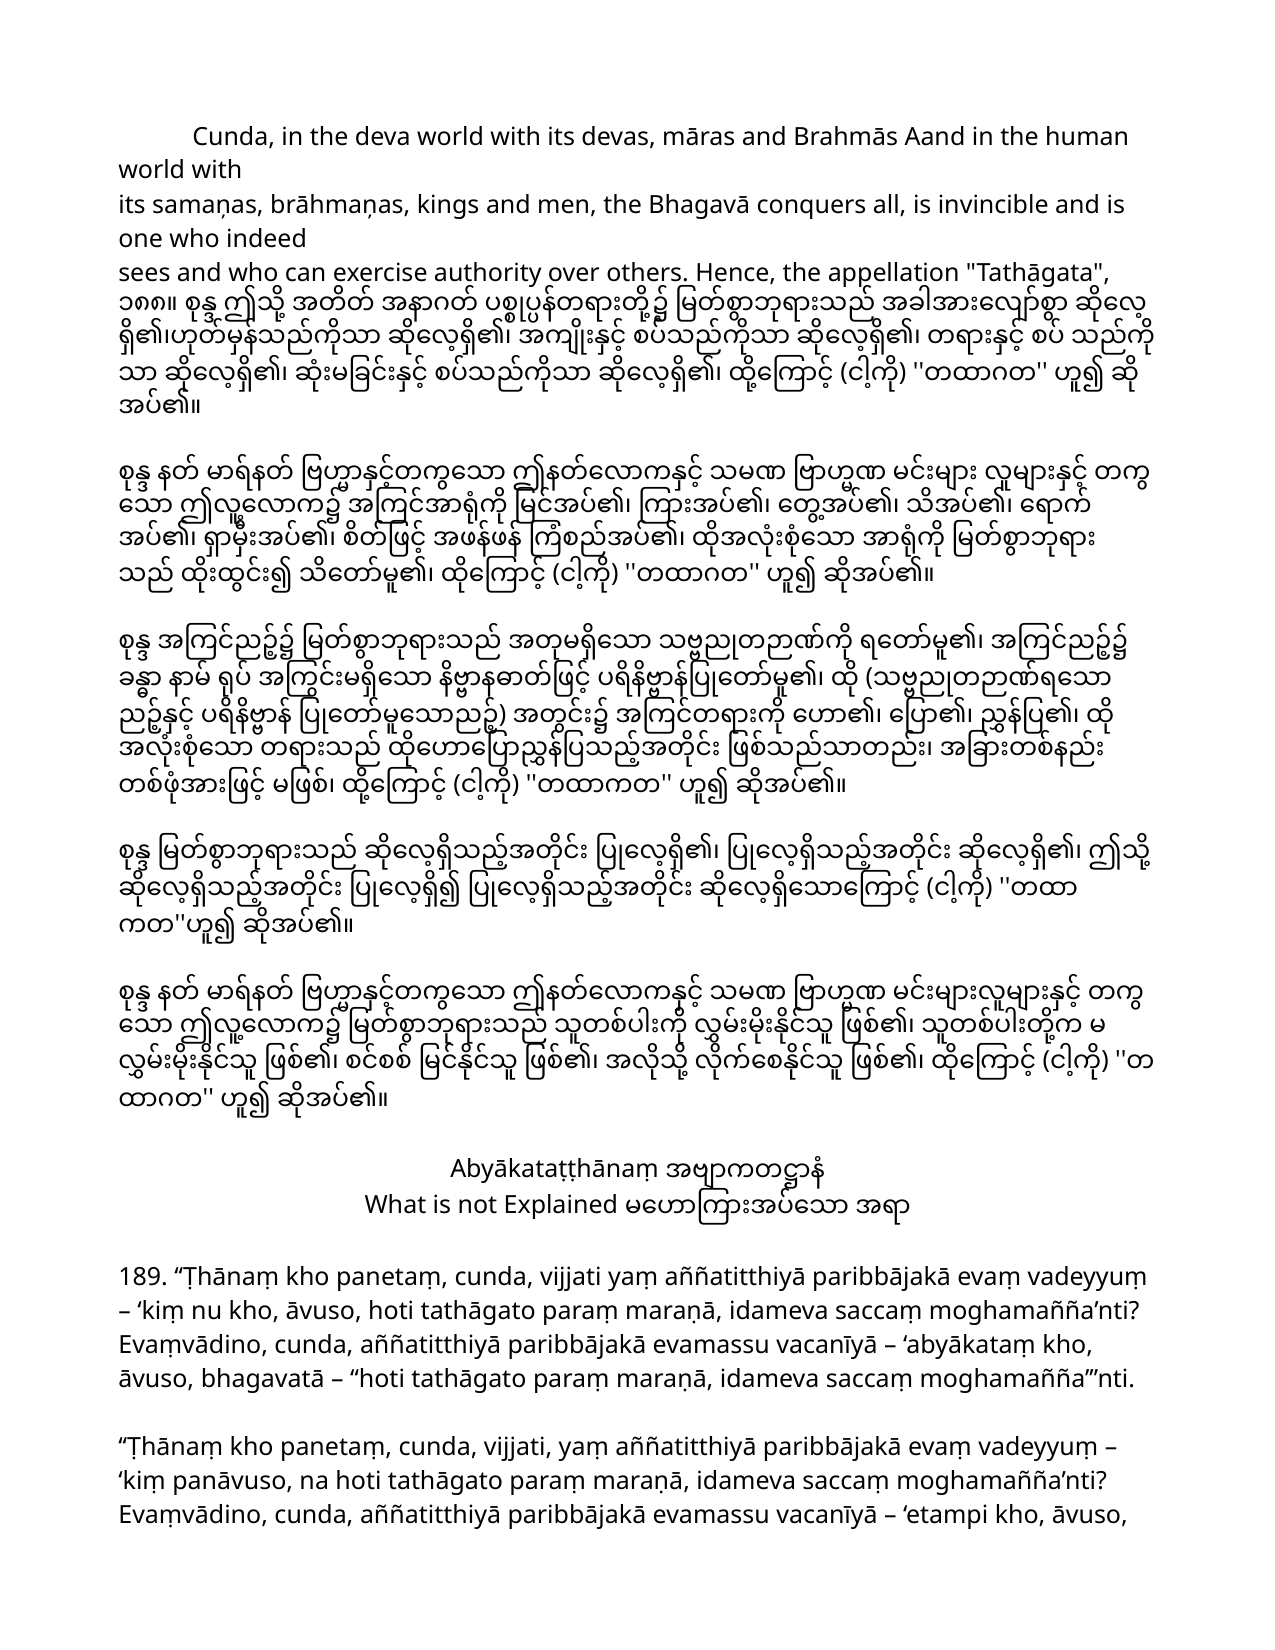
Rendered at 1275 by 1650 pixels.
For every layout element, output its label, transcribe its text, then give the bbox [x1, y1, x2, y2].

text 189. ‘‘Ṭhānaṃ kho panetaṃ, cunda, vijjati yaṃ aññatitthiyā paribbājakā evaṃ vadeyyuṃ – ‘kiṃ nu kho, āvuso, hoti tathāgato paraṃ maraṇā, idameva saccaṃ moghamañña’nti? Evaṃvādino, cunda, aññatitthiyā paribbājakā evamassu vacanīyā – ‘abyākataṃ kho, āvuso, bhagavatā – ‘‘hoti tathāgato paraṃ maraṇā, idameva saccaṃ moghamañña’’’nti. [118, 1258, 1157, 1394]
text စုန္ဒ အကြင်ညဉ့်၌ မြတ်စွာဘုရားသည် အတုမရှိသော သဗ္ဗညုတဉာဏ်ကို ရတော်မူ၏၊ အကြင်ညဉ့်၌ ခန္ဓာ နာမ် ရုပ် အကြွင်းမရှိသော နိဗ္ဗာနဓာတ်ဖြင့် ပရိနိဗ္ဗာန်ပြုတော်မူ၏၊ ထို (သဗ္ဗညုတဉာဏ်ရသော ညဉ့်နှင့် ပရိနိဗ္ဗာန် ပြုတော်မူသောညဉ့်) အတွင်း၌ အကြင်တရားကို ဟော၏၊ ပြော၏၊ ညွှန်ပြ၏၊ ထိုအလုံးစုံသော တရားသည် ထိုဟောပြောညွှန်ပြသည့်အတိုင်း ဖြစ်သည်သာတည်း၊ အခြားတစ်နည်း တစ်ဖုံအားဖြင့် မဖြစ်၊ ထို့ကြောင့် (ငါ့ကို) ''တထာကတ'' ဟူ၍ ဆိုအပ်၏။ [118, 626, 1157, 802]
text its samaņas, brāhmaņas, kings and men, the Bhagavā conquers all, is invincible and is one who indeed [118, 186, 1157, 254]
text Cunda, in the deva world with its devas, māras and Brahmās Aand in the human world with [118, 118, 1157, 186]
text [118, 1428, 1157, 1531]
text What is not Explained မဟောကြားအပ်သော အရာ [118, 1187, 709, 1224]
text စုန္ဒ နတ် မာရ်နတ် ဗြဟ္မာနှင့်တကွသော ဤနတ်လောကနှင့် သမဏ ဗြာဟ္မဏ မင်းများလူများနှင့် တကွသော ဤလူ့လောက၌ မြတ်စွာဘုရားသည် သူတစ်ပါးကို လွှမ်းမိုးနိုင်သူ ဖြစ်၏၊ သူတစ်ပါးတို့က မလွှမ်းမိုးနိုင်သူ ဖြစ်၏၊ စင်စစ် မြင်နိုင်သူ ဖြစ်၏၊ အလိုသို့ လိုက်စေနိုင်သူ ဖြစ်၏၊ ထိုကြောင့် (ငါ့ကို) ''တထာဂတ'' ဟူ၍ ဆိုအပ်၏။ [118, 977, 1157, 1116]
text စုန္ဒ နတ် မာရ်နတ် ဗြဟ္မာနှင့်တကွသော ဤနတ်လောကနှင့် သမဏ ဗြာဟ္မဏ မင်းများ လူများနှင့် တကွသော ဤလူ့လောက၌ အကြင်အာရုံကို မြင်အပ်၏၊ ကြားအပ်၏၊ တွေ့အပ်၏၊ သိအပ်၏၊ ရောက်အပ်၏၊ ရှာမှီးအပ်၏၊ စိတ်ဖြင့် အဖန်ဖန် ကြံစည်အပ်၏၊ ထိုအလုံးစုံသော အာရုံကို မြတ်စွာဘုရား သည် ထိုးထွင်း၍ သိတော်မူ၏၊ ထိုကြောင့် (ငါ့ကို) ''တထာဂတ'' ဟူ၍ ဆိုအပ်၏။ [118, 457, 1157, 592]
text စုန္ဒ မြတ်စွာဘုရားသည် ဆိုလေ့ရှိသည့်အတိုင်း ပြုလေ့ရှိ၏၊ ပြုလေ့ရှိသည့်အတိုင်း ဆိုလေ့ရှိ၏၊ ဤသို့ဆိုလေ့ရှိသည့်အတိုင်း ပြုလေ့ရှိ၍ ပြုလေ့ရှိသည့်အတိုင်း ဆိုလေ့ရှိသောကြောင့် (ငါ့ကို) ''တထာ ကတ''ဟူ၍ ဆိုအပ်၏။ [118, 836, 1157, 943]
text ၁၈၈။ စုန္ဒ ဤသို့ အတိတ် အနာဂတ် ပစ္စုပ္ပန်တရားတို့၌ မြတ်စွာဘုရားသည် အခါအားလျော်စွာ ဆိုလေ့ရှိ၏၊ဟုတ်မှန်သည်ကိုသာ ဆိုလေ့ရှိ၏၊ အကျိုးနှင့် စပ်သည်ကိုသာ ဆိုလေ့ရှိ၏၊ တရားနှင့် စပ် သည်ကိုသာ ဆိုလေ့ရှိ၏၊ ဆုံးမခြင်းနှင့် စပ်သည်ကိုသာ ဆိုလေ့ရှိ၏၊ ထို့ကြောင့် (ငါ့ကို) ''တထာဂတ'' ဟူ၍ ဆိုအပ်၏။ [118, 288, 1157, 423]
text sees and who can exercise authority over others. Hence, the appellation "Tathāgata", [118, 254, 1157, 288]
text Abyākataṭṭhānaṃ အဗျာကတဋ္ဌာနံ [118, 1150, 1157, 1187]
text What is not Explained မဟောကြားအပ်သော အရာ [701, 1187, 1157, 1224]
